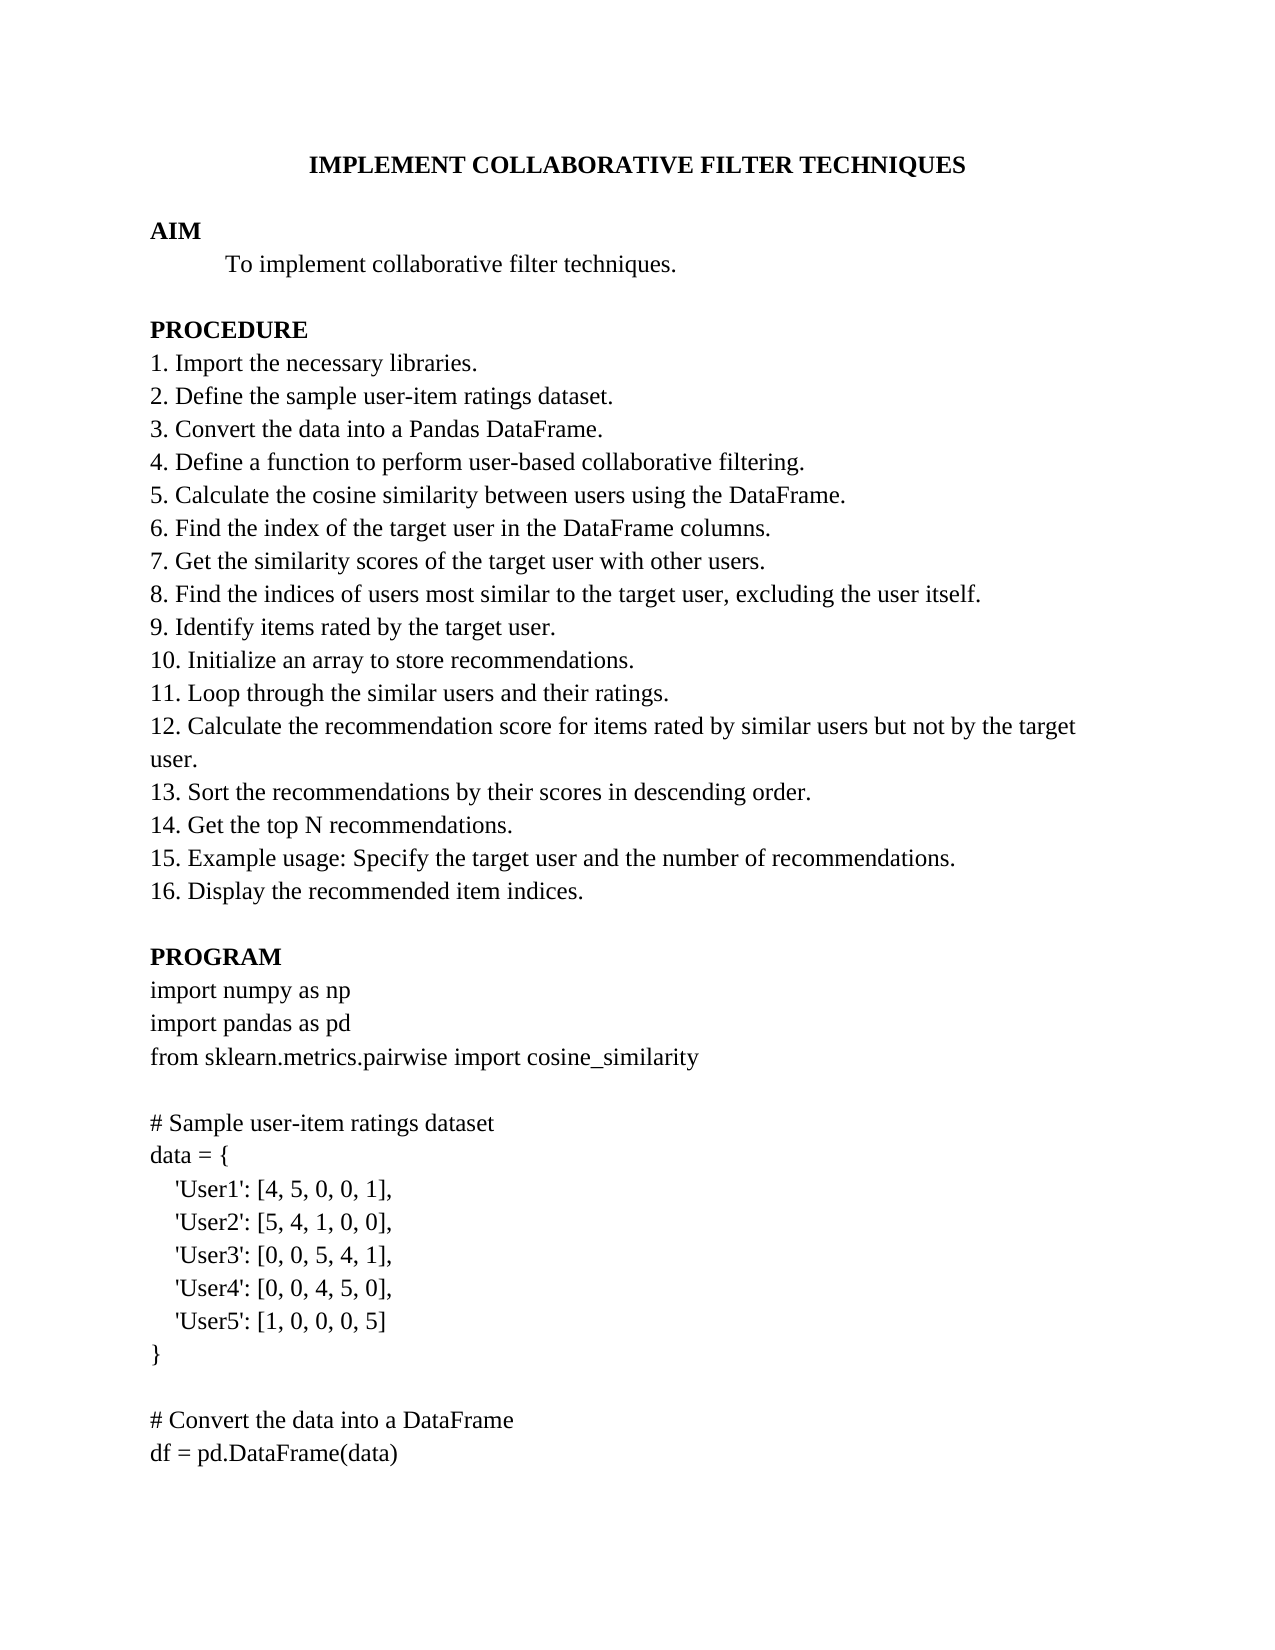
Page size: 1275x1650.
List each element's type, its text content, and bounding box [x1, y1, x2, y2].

text data = { [150, 1141, 1125, 1169]
text 9. Identify items rated by the target user. [150, 612, 1125, 641]
text 4. Define a function to perform user-based collaborative filtering. [150, 447, 1125, 476]
text 7. Get the similarity scores of the target user with other users. [150, 546, 1125, 575]
text 2. Define the sample user-item ratings dataset. [150, 381, 1125, 410]
text 11. Loop through the similar users and their ratings. [150, 678, 1125, 707]
text 1. Import the necessary libraries. [150, 348, 1125, 377]
text # Convert the data into a DataFrame [150, 1405, 1125, 1433]
text PROCEDURE [150, 315, 1125, 344]
text 6. Find the index of the target user in the DataFrame columns. [150, 513, 1125, 542]
text 16. Display the recommended item indices. [150, 876, 1125, 905]
text 'User4': [0, 0, 4, 5, 0], [150, 1273, 1125, 1301]
text AIM [150, 216, 1125, 245]
text from sklearn.metrics.pairwise import cosine_similarity [150, 1042, 1125, 1070]
text 15. Example usage: Specify the target user and the number of recommendations. [150, 843, 1125, 872]
text 'User2': [5, 4, 1, 0, 0], [150, 1207, 1125, 1235]
text 12. Calculate the recommendation score for items rated by similar users but not by the target user. [150, 711, 1125, 773]
text 'User3': [0, 0, 5, 4, 1], [150, 1240, 1125, 1268]
text import pandas as pd [150, 1008, 1125, 1037]
text 8. Find the indices of users most similar to the target user, excluding the user itself. [150, 579, 1125, 608]
text import numpy as np [150, 976, 1125, 1004]
text df = pd.DataFrame(data) [150, 1438, 1125, 1467]
text 5. Calculate the cosine similarity between users using the DataFrame. [150, 480, 1125, 509]
text } [150, 1339, 1125, 1367]
text 'User1': [4, 5, 0, 0, 1], [150, 1174, 1125, 1202]
text 3. Convert the data into a Pandas DataFrame. [150, 414, 1125, 443]
text To implement collaborative filter techniques. [150, 249, 1125, 278]
text IMPLEMENT COLLABORATIVE FILTER TECHNIQUES [150, 150, 1125, 179]
text 13. Sort the recommendations by their scores in descending order. [150, 777, 1125, 806]
text 'User5': [1, 0, 0, 0, 5] [150, 1306, 1125, 1334]
text # Sample user-item ratings dataset [150, 1108, 1125, 1136]
text PROGRAM [150, 942, 1125, 971]
text 10. Initialize an array to store recommendations. [150, 645, 1125, 674]
text 14. Get the top N recommendations. [150, 810, 1125, 839]
